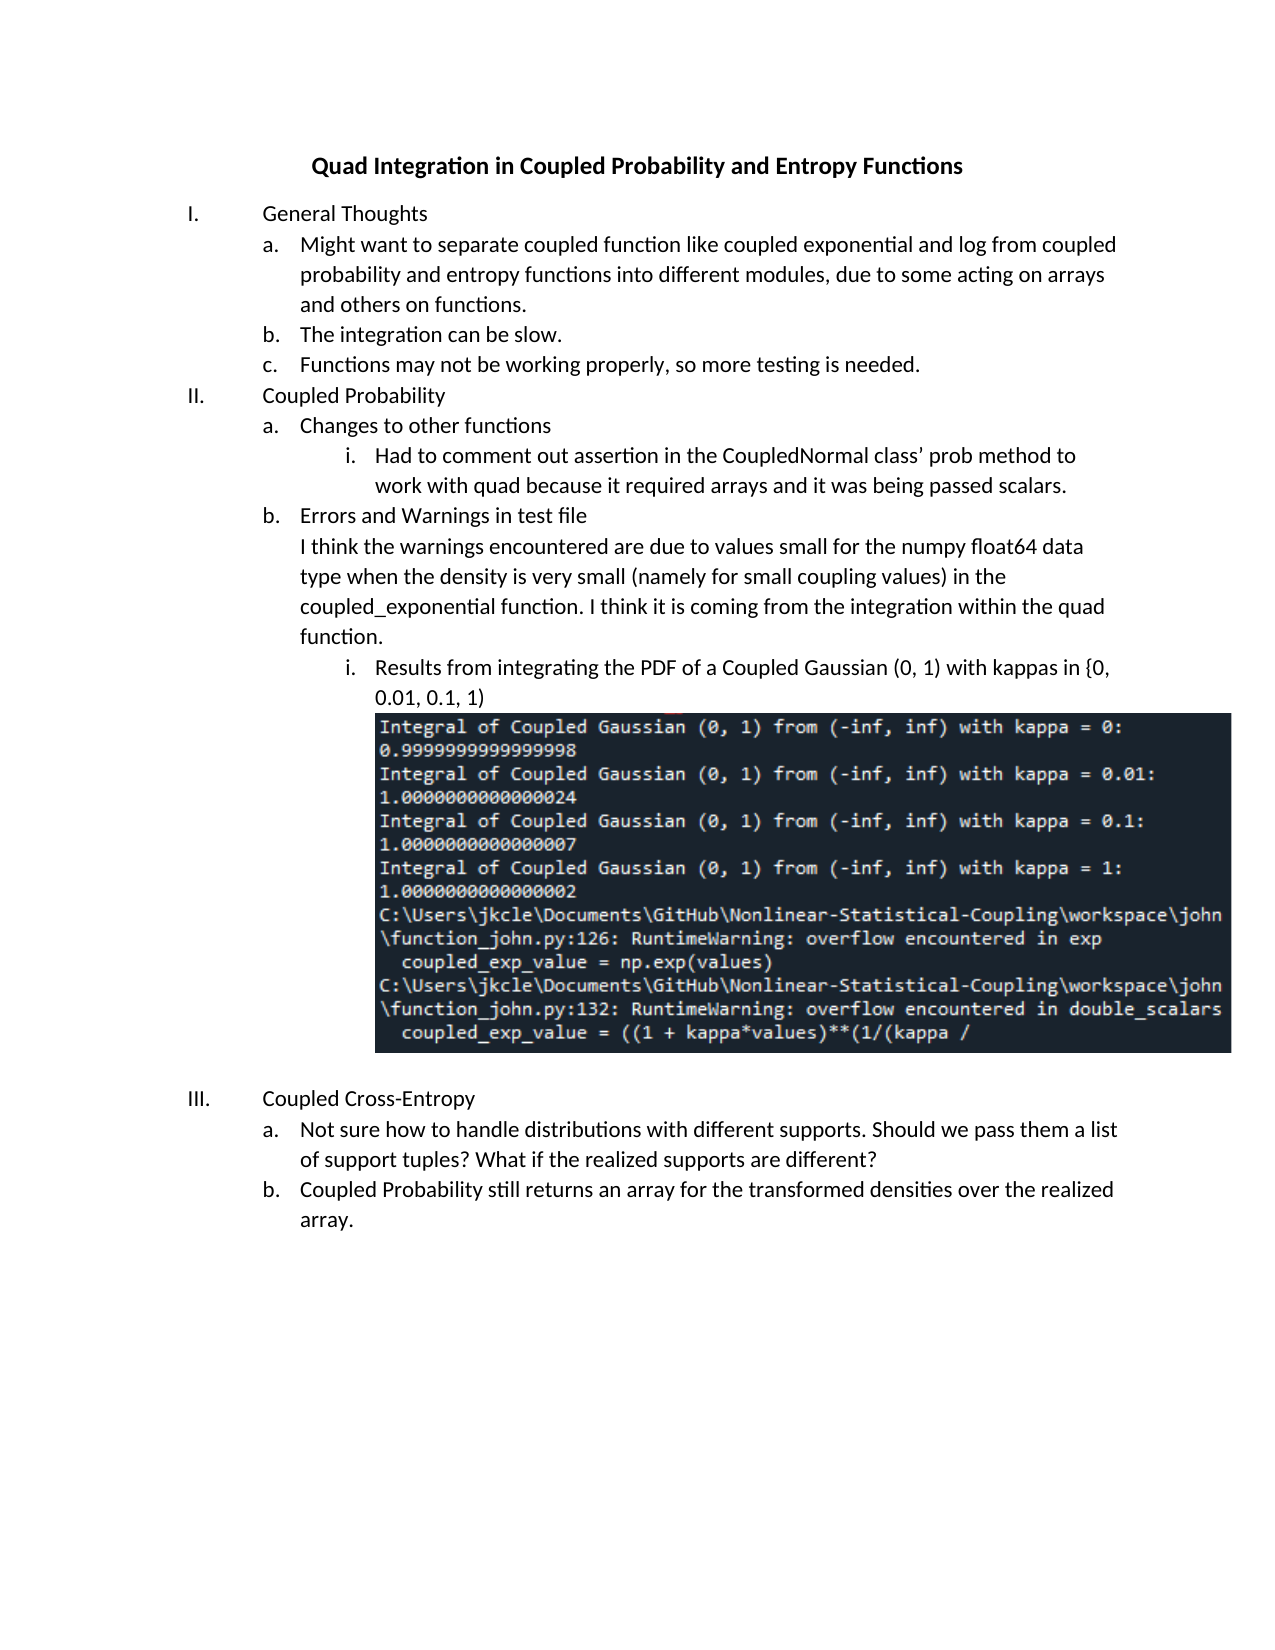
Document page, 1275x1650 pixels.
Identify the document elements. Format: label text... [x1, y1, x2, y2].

list The integration can be slow. [262, 320, 1125, 348]
list Coupled Probability [187, 381, 1125, 409]
picture [375, 713, 1232, 1053]
list General Thoughts [187, 199, 1125, 228]
list Changes to other functions [262, 411, 1125, 439]
text Quad Integration in Coupled Probability and Entropy Functions [150, 150, 1125, 181]
list Might want to separate coupled function like coupled exponential and log from coupled probability and entropy functions into different modules, due to some acting on arrays and others on functions. [262, 230, 1125, 318]
list Results from integrating the PDF of a Coupled Gaussian (0, 1) with kappas in {0, 0.01, 0.1, 1) [356, 653, 1125, 711]
list Coupled Probability still returns an array for the transformed densities over the realized array. [262, 1175, 1125, 1233]
list Functions may not be working properly, so more testing is needed. [262, 351, 1125, 379]
list Coupled Cross-Entropy [187, 1084, 1125, 1113]
list I think the warnings encountered are due to values small for the numpy float64 data type when the density is very small (namely for small coupling values) in the coupled_exponential function. I think it is coming from the integration within the quad function. [300, 532, 1125, 651]
list Not sure how to handle distributions with different supports. Should we pass them a list of support tuples? What if the realized supports are different? [262, 1115, 1125, 1173]
list Had to comment out assertion in the CoupledNormal class’ prob method to work with quad because it required arrays and it was being passed scalars. [356, 441, 1125, 499]
list Errors and Warnings in test file [262, 502, 1125, 530]
